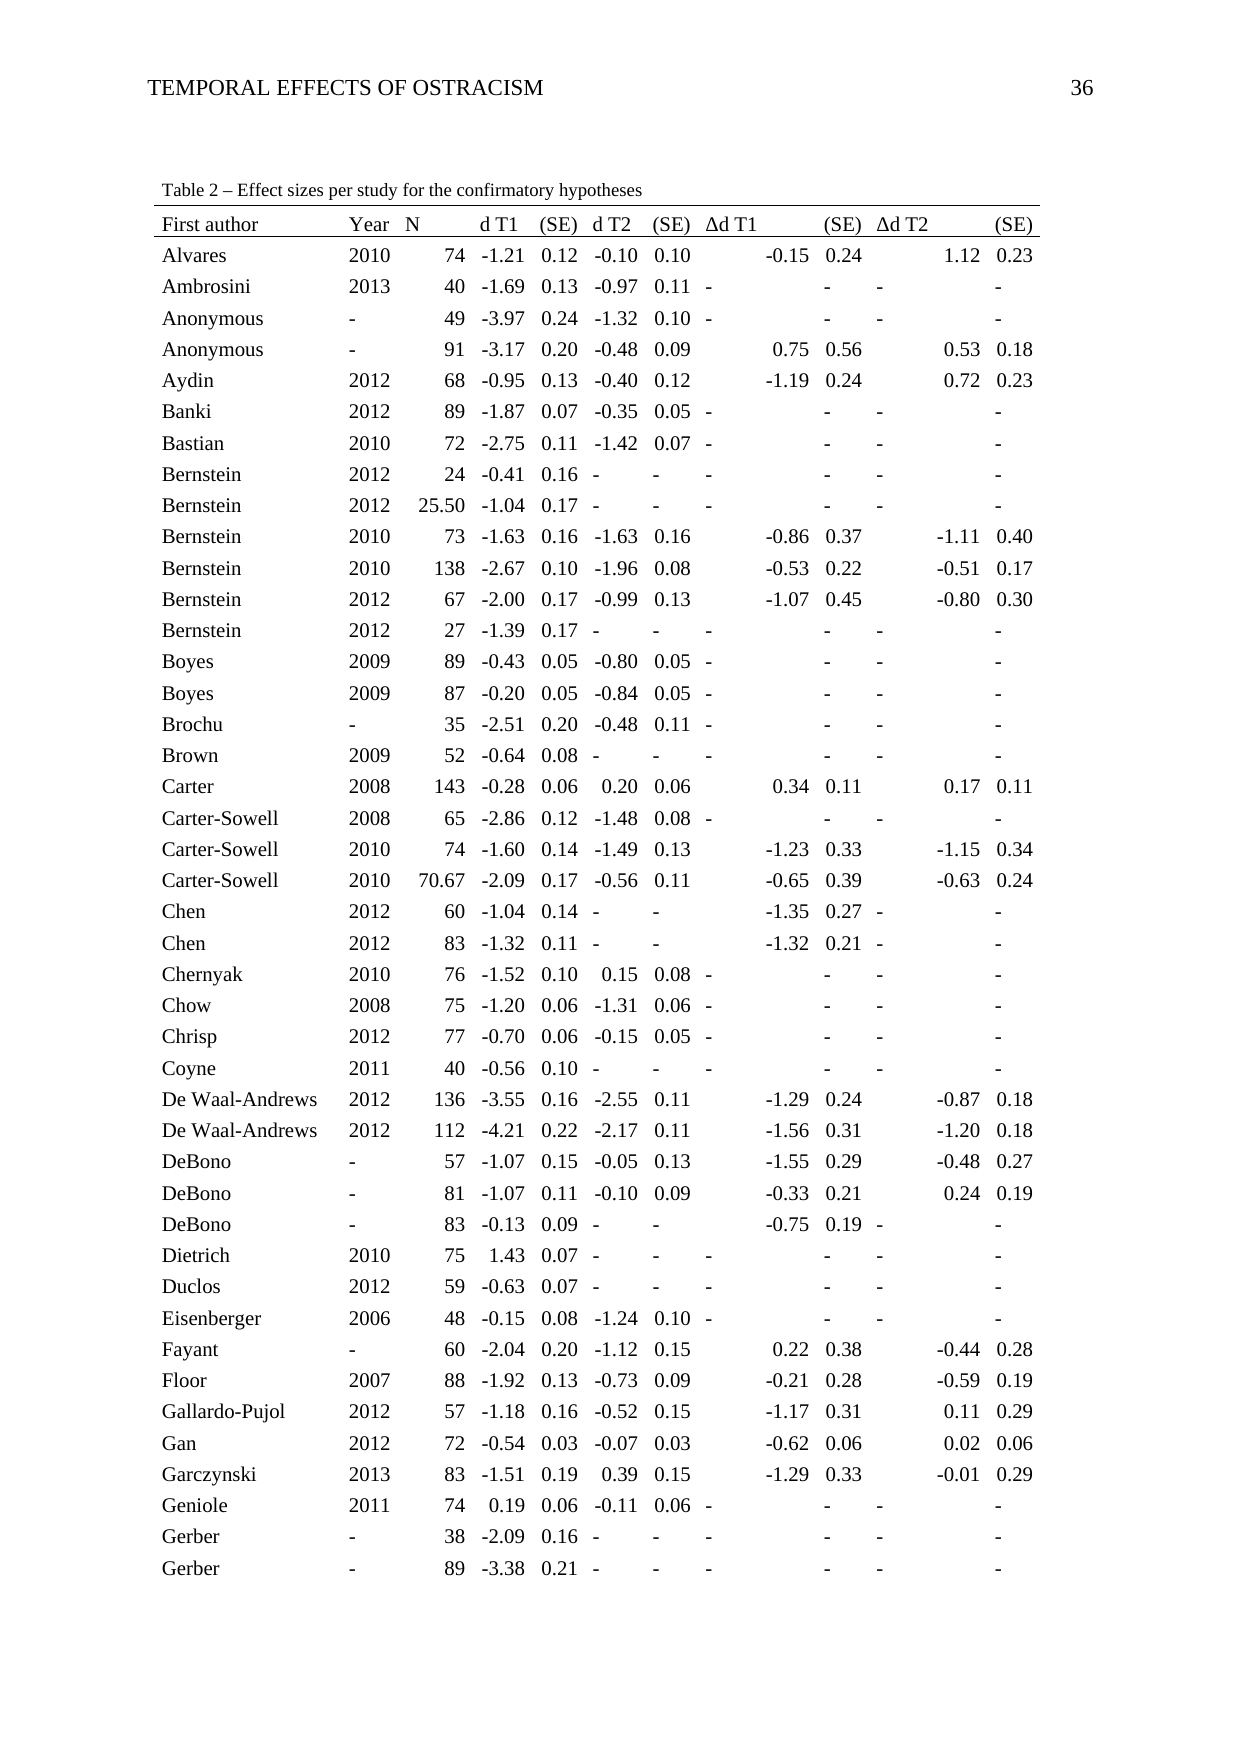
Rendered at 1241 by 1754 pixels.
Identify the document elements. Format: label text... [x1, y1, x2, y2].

table_cell 91 [398, 330, 472, 361]
table_cell Aydin [154, 361, 341, 392]
table_cell -0.01 [869, 1455, 987, 1486]
table_cell - [585, 486, 645, 517]
table_cell 0.09 [645, 1361, 698, 1392]
table_cell - [585, 892, 645, 923]
table_cell 0.39 [585, 1455, 645, 1486]
table_cell - [698, 1236, 816, 1267]
table_cell Carter [154, 767, 341, 798]
table_cell -1.24 [585, 1298, 645, 1329]
table_cell - [987, 798, 1040, 829]
table_cell 0.38 [816, 1330, 869, 1361]
table_cell 83 [398, 1205, 472, 1236]
table_cell - [698, 486, 816, 517]
table_cell 0.16 [532, 1392, 585, 1423]
table_cell 0.08 [532, 736, 585, 767]
table_cell 0.28 [816, 1361, 869, 1392]
table_cell - [816, 736, 869, 767]
table_cell 0.08 [645, 548, 698, 579]
table_cell 77 [398, 1017, 472, 1048]
table_cell 2012 [341, 923, 398, 954]
table_cell - [698, 267, 816, 298]
table_cell -0.56 [585, 861, 645, 892]
table_cell 0.07 [532, 392, 585, 423]
table_cell 83 [398, 923, 472, 954]
table_cell 0.11 [645, 267, 698, 298]
table_cell 0.29 [816, 1142, 869, 1173]
table_cell - [869, 298, 987, 329]
table_cell Gerber [154, 1517, 341, 1548]
table_cell Carter-Sowell [154, 861, 341, 892]
table_cell 72 [398, 1423, 472, 1454]
table_cell 0.10 [532, 955, 585, 986]
table_cell N [398, 206, 472, 236]
table_cell -1.55 [698, 1142, 816, 1173]
table_cell 72 [398, 423, 472, 454]
table_cell - [869, 955, 987, 986]
table_cell - [585, 736, 645, 767]
table_cell - [987, 705, 1040, 736]
table_cell Bernstein [154, 486, 341, 517]
table_cell - [698, 955, 816, 986]
table_cell - [816, 673, 869, 704]
table_cell 0.08 [532, 1298, 585, 1329]
table_cell -2.67 [472, 548, 532, 579]
table_cell Chow [154, 986, 341, 1017]
table_cell - [816, 455, 869, 486]
table_cell 74 [398, 830, 472, 861]
table_cell 0.40 [987, 517, 1040, 548]
table_cell -1.32 [472, 923, 532, 954]
table_cell 2013 [341, 1455, 398, 1486]
table_cell - [585, 1548, 645, 1579]
table_cell (SE) [645, 206, 698, 236]
table_cell DeBono [154, 1205, 341, 1236]
table_cell 59 [398, 1267, 472, 1298]
table_cell - [341, 1548, 398, 1579]
table_cell 0.05 [645, 673, 698, 704]
table_cell 74 [398, 1486, 472, 1517]
table_cell 2009 [341, 642, 398, 673]
table_cell 0.13 [532, 361, 585, 392]
table_cell -1.32 [698, 923, 816, 954]
table_cell - [816, 1236, 869, 1267]
table_cell -0.11 [585, 1486, 645, 1517]
table_cell - [987, 1205, 1040, 1236]
table_cell -0.15 [472, 1298, 532, 1329]
table_cell -0.15 [698, 237, 816, 267]
table_cell d T1 [472, 206, 532, 236]
table_cell 89 [398, 1548, 472, 1579]
table_cell 136 [398, 1080, 472, 1111]
table_cell 0.37 [816, 517, 869, 548]
table_cell -0.48 [869, 1142, 987, 1173]
table_cell -0.63 [869, 861, 987, 892]
table_cell -0.48 [585, 330, 645, 361]
table_cell Bernstein [154, 455, 341, 486]
table_cell 0.17 [532, 580, 585, 611]
table_cell - [698, 455, 816, 486]
table_cell 2012 [341, 1392, 398, 1423]
table_cell Gan [154, 1423, 341, 1454]
table_cell - [987, 642, 1040, 673]
table_cell - [869, 798, 987, 829]
table_cell -0.52 [585, 1392, 645, 1423]
table_cell 0.20 [585, 767, 645, 798]
table_cell - [698, 642, 816, 673]
table_cell -1.12 [585, 1330, 645, 1361]
table_cell 2012 [341, 580, 398, 611]
table_cell 0.19 [532, 1455, 585, 1486]
table_cell 0.11 [645, 1080, 698, 1111]
table_cell -0.63 [472, 1267, 532, 1298]
table_cell - [987, 892, 1040, 923]
table_cell 2012 [341, 1423, 398, 1454]
table_cell Δd T1 [698, 206, 816, 236]
table_cell 0.11 [532, 923, 585, 954]
table_cell 0.05 [645, 642, 698, 673]
table_cell 75 [398, 1236, 472, 1267]
table_cell - [698, 298, 816, 329]
table_cell 70.67 [398, 861, 472, 892]
table_cell 0.13 [532, 1361, 585, 1392]
table_cell -1.15 [869, 830, 987, 861]
table_cell 0.14 [532, 830, 585, 861]
table_cell Chernyak [154, 955, 341, 986]
table_cell -2.55 [585, 1080, 645, 1111]
table_cell 0.22 [532, 1111, 585, 1142]
table_cell 0.10 [532, 1048, 585, 1079]
table_cell 0.11 [816, 767, 869, 798]
table_cell 0.21 [532, 1548, 585, 1579]
table_cell 0.05 [532, 673, 585, 704]
table_cell 0.15 [585, 955, 645, 986]
table_cell -0.53 [698, 548, 816, 579]
table_cell - [869, 1236, 987, 1267]
table_cell 89 [398, 642, 472, 673]
table_cell -0.20 [472, 673, 532, 704]
table_cell 0.13 [532, 267, 585, 298]
table_cell -0.99 [585, 580, 645, 611]
table_cell -0.54 [472, 1423, 532, 1454]
table_cell 0.14 [532, 892, 585, 923]
table_cell 0.13 [645, 1142, 698, 1173]
table_cell 2006 [341, 1298, 398, 1329]
table_cell - [645, 1517, 698, 1548]
table_cell - [816, 1017, 869, 1048]
table_cell - [816, 1548, 869, 1579]
table_cell 0.06 [532, 767, 585, 798]
table_cell -0.43 [472, 642, 532, 673]
table_cell -0.56 [472, 1048, 532, 1079]
table_cell -0.40 [585, 361, 645, 392]
table_cell -4.21 [472, 1111, 532, 1142]
table_cell 0.17 [532, 861, 585, 892]
table_cell 0.06 [645, 1486, 698, 1517]
table_cell 2012 [341, 1111, 398, 1142]
table_cell 0.09 [532, 1205, 585, 1236]
table_cell - [341, 1142, 398, 1173]
table_cell - [987, 1236, 1040, 1267]
table_cell 2010 [341, 517, 398, 548]
table_cell 27 [398, 611, 472, 642]
table_cell -2.17 [585, 1111, 645, 1142]
table_cell Coyne [154, 1048, 341, 1079]
table_cell Brochu [154, 705, 341, 736]
table_cell -0.64 [472, 736, 532, 767]
table_cell -0.33 [698, 1173, 816, 1204]
table_cell - [585, 1267, 645, 1298]
table_cell - [698, 1517, 816, 1548]
table_cell 0.27 [987, 1142, 1040, 1173]
table_cell -1.56 [698, 1111, 816, 1142]
table_cell 2012 [341, 455, 398, 486]
table_cell - [869, 1017, 987, 1048]
table_cell -0.87 [869, 1080, 987, 1111]
table_cell Bernstein [154, 611, 341, 642]
table_cell - [816, 267, 869, 298]
table_cell -3.38 [472, 1548, 532, 1579]
table_cell Geniole [154, 1486, 341, 1517]
table_cell 0.06 [645, 986, 698, 1017]
table_cell 65 [398, 798, 472, 829]
table_cell 0.15 [532, 1142, 585, 1173]
table_cell -1.63 [585, 517, 645, 548]
table_cell - [816, 1486, 869, 1517]
table_cell - [869, 486, 987, 517]
table_cell -1.48 [585, 798, 645, 829]
table_cell -0.80 [585, 642, 645, 673]
table_cell 0.08 [645, 955, 698, 986]
table_cell - [645, 1267, 698, 1298]
table_cell -1.60 [472, 830, 532, 861]
table_cell - [585, 1205, 645, 1236]
table_cell - [585, 1517, 645, 1548]
table_cell 0.20 [532, 705, 585, 736]
table_cell -0.70 [472, 1017, 532, 1048]
table_cell 0.29 [987, 1392, 1040, 1423]
table_cell - [341, 330, 398, 361]
table_cell -0.10 [585, 1173, 645, 1204]
table_cell 0.53 [869, 330, 987, 361]
table_cell - [987, 1267, 1040, 1298]
table_cell - [816, 1267, 869, 1298]
table_cell - [816, 1517, 869, 1548]
table_cell - [645, 736, 698, 767]
table_cell - [816, 611, 869, 642]
table_cell - [816, 798, 869, 829]
table_cell -1.92 [472, 1361, 532, 1392]
table_cell 57 [398, 1142, 472, 1173]
table_cell - [698, 986, 816, 1017]
table_cell -0.05 [585, 1142, 645, 1173]
table_cell - [869, 1298, 987, 1329]
table_cell 2007 [341, 1361, 398, 1392]
table_cell - [987, 1486, 1040, 1517]
table_cell 38 [398, 1517, 472, 1548]
table_cell 0.16 [645, 517, 698, 548]
table_cell - [698, 423, 816, 454]
table_cell Bernstein [154, 517, 341, 548]
table_cell - [698, 736, 816, 767]
table_cell Carter-Sowell [154, 798, 341, 829]
table_cell 2011 [341, 1048, 398, 1079]
table_cell -1.69 [472, 267, 532, 298]
table_cell -0.13 [472, 1205, 532, 1236]
table_cell -1.49 [585, 830, 645, 861]
table_cell Bastian [154, 423, 341, 454]
table_cell 0.18 [987, 1111, 1040, 1142]
table_cell Chen [154, 892, 341, 923]
table_cell -0.15 [585, 1017, 645, 1048]
table_cell 40 [398, 1048, 472, 1079]
table_cell 2009 [341, 736, 398, 767]
table_cell 0.75 [698, 330, 816, 361]
table_cell 0.21 [816, 1173, 869, 1204]
table_cell - [585, 923, 645, 954]
table_cell - [987, 455, 1040, 486]
table_cell 0.03 [645, 1423, 698, 1454]
table_cell 87 [398, 673, 472, 704]
table_cell - [816, 423, 869, 454]
table_cell 0.24 [869, 1173, 987, 1204]
table_cell 0.08 [645, 798, 698, 829]
table_cell -1.96 [585, 548, 645, 579]
table_cell Eisenberger [154, 1298, 341, 1329]
table_cell - [645, 892, 698, 923]
table_cell 0.03 [532, 1423, 585, 1454]
table_cell -3.17 [472, 330, 532, 361]
table_cell - [698, 1267, 816, 1298]
table_cell - [987, 923, 1040, 954]
table_cell 2010 [341, 1236, 398, 1267]
table_cell - [698, 392, 816, 423]
table_cell 0.72 [869, 361, 987, 392]
table_cell Brown [154, 736, 341, 767]
table_cell 0.30 [987, 580, 1040, 611]
table_cell 0.33 [816, 830, 869, 861]
table_cell - [341, 1517, 398, 1548]
table_cell 2010 [341, 423, 398, 454]
table_cell -0.51 [869, 548, 987, 579]
table_cell 52 [398, 736, 472, 767]
table_cell - [987, 298, 1040, 329]
table_cell - [987, 986, 1040, 1017]
table_cell - [645, 611, 698, 642]
table_cell -1.63 [472, 517, 532, 548]
table_cell - [987, 736, 1040, 767]
table_cell 48 [398, 1298, 472, 1329]
table_cell -0.07 [585, 1423, 645, 1454]
table_cell - [869, 267, 987, 298]
table_cell 83 [398, 1455, 472, 1486]
table_cell 0.10 [532, 548, 585, 579]
table_cell 0.07 [645, 423, 698, 454]
table_cell - [645, 1205, 698, 1236]
table_cell - [869, 986, 987, 1017]
table_cell 2012 [341, 392, 398, 423]
table_cell - [987, 611, 1040, 642]
table_cell 0.24 [816, 237, 869, 267]
table_cell 0.06 [816, 1423, 869, 1454]
table_cell - [869, 1486, 987, 1517]
table_cell -1.51 [472, 1455, 532, 1486]
table_cell -0.41 [472, 455, 532, 486]
table_cell 0.05 [532, 642, 585, 673]
table_cell -2.75 [472, 423, 532, 454]
table_cell -0.86 [698, 517, 816, 548]
table_cell - [341, 298, 398, 329]
table_cell -0.28 [472, 767, 532, 798]
table_cell 0.45 [816, 580, 869, 611]
table_cell - [645, 1048, 698, 1079]
table_cell Gerber [154, 1548, 341, 1579]
table_cell 2010 [341, 237, 398, 267]
table_cell -0.80 [869, 580, 987, 611]
table_cell 24 [398, 455, 472, 486]
table_cell - [869, 923, 987, 954]
table_cell 0.29 [987, 1455, 1040, 1486]
table_cell -0.48 [585, 705, 645, 736]
table_cell Floor [154, 1361, 341, 1392]
table_cell 0.16 [532, 455, 585, 486]
table_cell 0.12 [532, 798, 585, 829]
table_cell 67 [398, 580, 472, 611]
table_cell -0.97 [585, 267, 645, 298]
table_cell - [698, 1486, 816, 1517]
table_cell - [698, 673, 816, 704]
table_cell Anonymous [154, 298, 341, 329]
table_cell 60 [398, 1330, 472, 1361]
table_cell - [987, 1017, 1040, 1048]
table_cell - [816, 986, 869, 1017]
table_cell 0.11 [645, 1111, 698, 1142]
table_cell (SE) [816, 206, 869, 236]
table_cell - [341, 1330, 398, 1361]
table_cell 57 [398, 1392, 472, 1423]
table_cell -1.29 [698, 1455, 816, 1486]
table_cell - [987, 423, 1040, 454]
table_cell 2010 [341, 830, 398, 861]
table_cell - [645, 923, 698, 954]
table_cell 0.20 [532, 330, 585, 361]
table_cell - [698, 798, 816, 829]
table_cell 0.15 [645, 1392, 698, 1423]
table_cell - [987, 392, 1040, 423]
table_cell 0.10 [645, 1298, 698, 1329]
table_cell De Waal-Andrews [154, 1111, 341, 1142]
table_cell -0.75 [698, 1205, 816, 1236]
table_cell -1.07 [472, 1173, 532, 1204]
table_cell 0.11 [532, 1173, 585, 1204]
table_cell De Waal-Andrews [154, 1080, 341, 1111]
table_cell Anonymous [154, 330, 341, 361]
table_cell 143 [398, 767, 472, 798]
table_cell 0.05 [645, 392, 698, 423]
table_cell 2012 [341, 1080, 398, 1111]
table_cell 0.33 [816, 1455, 869, 1486]
table_cell - [869, 1517, 987, 1548]
table_cell 0.15 [645, 1330, 698, 1361]
table_cell -1.04 [472, 892, 532, 923]
table_cell - [645, 1548, 698, 1579]
table_cell 68 [398, 361, 472, 392]
table_cell - [698, 1048, 816, 1079]
table_cell 112 [398, 1111, 472, 1142]
table_cell 2010 [341, 548, 398, 579]
table_cell 0.09 [645, 1173, 698, 1204]
table_cell - [869, 1548, 987, 1579]
table_cell 0.17 [869, 767, 987, 798]
table_cell -2.51 [472, 705, 532, 736]
table_cell Duclos [154, 1267, 341, 1298]
table_cell 0.06 [532, 986, 585, 1017]
table_cell 0.19 [987, 1173, 1040, 1204]
table_cell 0.17 [532, 486, 585, 517]
table_cell - [869, 642, 987, 673]
table_cell - [987, 673, 1040, 704]
table_cell -1.87 [472, 392, 532, 423]
table_cell 2012 [341, 1017, 398, 1048]
table_cell (SE) [987, 206, 1040, 236]
table_cell 2012 [341, 611, 398, 642]
table_cell - [987, 267, 1040, 298]
table_cell 0.17 [532, 611, 585, 642]
table_cell -1.04 [472, 486, 532, 517]
table_cell 2012 [341, 1267, 398, 1298]
table_cell - [869, 673, 987, 704]
table_cell 0.24 [987, 861, 1040, 892]
table_cell -0.21 [698, 1361, 816, 1392]
table_cell - [816, 1048, 869, 1079]
table_header Table 2 – Effect sizes per study for the confirmatory hypotheses [154, 179, 1040, 204]
table_cell - [869, 705, 987, 736]
table_cell - [645, 1236, 698, 1267]
table_cell - [585, 1236, 645, 1267]
table_cell 0.17 [987, 548, 1040, 579]
table_cell 0.39 [816, 861, 869, 892]
table_cell -3.97 [472, 298, 532, 329]
table_cell Δd T2 [869, 206, 987, 236]
table_cell 0.10 [645, 298, 698, 329]
table_cell 49 [398, 298, 472, 329]
table_cell - [816, 955, 869, 986]
table_cell 0.09 [645, 330, 698, 361]
table_cell -1.20 [472, 986, 532, 1017]
table_cell Chen [154, 923, 341, 954]
table_cell - [869, 455, 987, 486]
table_cell -1.19 [698, 361, 816, 392]
table_cell -1.23 [698, 830, 816, 861]
table_cell 0.12 [532, 237, 585, 267]
table_cell 0.19 [816, 1205, 869, 1236]
table_cell - [698, 705, 816, 736]
table_cell 0.20 [532, 1330, 585, 1361]
table_cell 0.11 [532, 423, 585, 454]
table_cell 138 [398, 548, 472, 579]
table_cell - [645, 486, 698, 517]
table_cell 0.24 [816, 361, 869, 392]
table_cell Boyes [154, 673, 341, 704]
table_cell 0.13 [645, 580, 698, 611]
table_cell - [987, 955, 1040, 986]
table_cell 25.50 [398, 486, 472, 517]
table_cell Banki [154, 392, 341, 423]
table_cell - [816, 705, 869, 736]
table_cell 0.31 [816, 1111, 869, 1142]
table_cell 2012 [341, 361, 398, 392]
table_cell - [869, 392, 987, 423]
table_cell 0.16 [532, 1080, 585, 1111]
table_cell -1.07 [698, 580, 816, 611]
table_cell -0.73 [585, 1361, 645, 1392]
table_cell 2013 [341, 267, 398, 298]
table_cell 0.18 [987, 1080, 1040, 1111]
table_cell -0.35 [585, 392, 645, 423]
table_cell -1.18 [472, 1392, 532, 1423]
table_cell -2.09 [472, 1517, 532, 1548]
table_cell 0.02 [869, 1423, 987, 1454]
table_cell 0.16 [532, 1517, 585, 1548]
table_cell -0.95 [472, 361, 532, 392]
table_cell -1.39 [472, 611, 532, 642]
table_cell -2.09 [472, 861, 532, 892]
table_cell 0.21 [816, 923, 869, 954]
table_cell - [341, 705, 398, 736]
table_cell - [698, 1298, 816, 1329]
table_cell 0.07 [532, 1236, 585, 1267]
table_cell 0.18 [987, 330, 1040, 361]
table_cell - [816, 1298, 869, 1329]
table_cell -0.62 [698, 1423, 816, 1454]
table_cell - [987, 486, 1040, 517]
table_cell 2008 [341, 986, 398, 1017]
table_cell 0.19 [472, 1486, 532, 1517]
table_cell - [816, 486, 869, 517]
table_cell -1.11 [869, 517, 987, 548]
table_cell 0.10 [645, 237, 698, 267]
table_cell -1.42 [585, 423, 645, 454]
table_cell Boyes [154, 642, 341, 673]
table_cell 0.28 [987, 1330, 1040, 1361]
table_cell -1.20 [869, 1111, 987, 1142]
table_cell Year [341, 206, 398, 236]
table_cell First author [154, 206, 341, 236]
table_cell 2008 [341, 767, 398, 798]
table_cell -3.55 [472, 1080, 532, 1111]
table_cell 81 [398, 1173, 472, 1204]
table_cell Alvares [154, 237, 341, 267]
table_cell - [869, 892, 987, 923]
table_cell -2.00 [472, 580, 532, 611]
table_cell 0.11 [645, 705, 698, 736]
table_cell 0.11 [869, 1392, 987, 1423]
table_cell 0.11 [987, 767, 1040, 798]
table_cell - [987, 1517, 1040, 1548]
table_cell 0.23 [987, 237, 1040, 267]
table_cell 0.22 [698, 1330, 816, 1361]
table_cell 0.07 [532, 1267, 585, 1298]
table_cell 0.06 [532, 1017, 585, 1048]
table_cell 0.27 [816, 892, 869, 923]
table_cell 0.23 [987, 361, 1040, 392]
table_cell - [341, 1205, 398, 1236]
table_cell 73 [398, 517, 472, 548]
table_cell 0.05 [645, 1017, 698, 1048]
table_cell 35 [398, 705, 472, 736]
table_cell Fayant [154, 1330, 341, 1361]
table_cell 0.24 [532, 298, 585, 329]
table_cell -1.31 [585, 986, 645, 1017]
table_cell - [645, 455, 698, 486]
table_cell -2.86 [472, 798, 532, 829]
table_cell 0.16 [532, 517, 585, 548]
table_cell 0.06 [645, 767, 698, 798]
table_cell 2009 [341, 673, 398, 704]
table_cell Bernstein [154, 580, 341, 611]
table_cell - [987, 1048, 1040, 1079]
table_cell d T2 [585, 206, 645, 236]
table_cell -0.44 [869, 1330, 987, 1361]
table_cell -1.21 [472, 237, 532, 267]
table_cell -2.04 [472, 1330, 532, 1361]
table_cell -1.32 [585, 298, 645, 329]
table_cell - [816, 642, 869, 673]
table_cell 0.13 [645, 830, 698, 861]
table_cell Chrisp [154, 1017, 341, 1048]
table_cell 0.12 [645, 361, 698, 392]
table_cell 0.19 [987, 1361, 1040, 1392]
table_cell - [869, 611, 987, 642]
table_cell Carter-Sowell [154, 830, 341, 861]
table_cell - [341, 1173, 398, 1204]
table_cell - [869, 1048, 987, 1079]
table_cell 1.43 [472, 1236, 532, 1267]
table_cell - [869, 736, 987, 767]
table_cell - [585, 1048, 645, 1079]
table_cell -0.10 [585, 237, 645, 267]
table_cell 0.11 [645, 861, 698, 892]
table_cell - [816, 392, 869, 423]
table_cell 0.22 [816, 548, 869, 579]
table_cell 2012 [341, 892, 398, 923]
table_cell - [987, 1548, 1040, 1579]
table_cell 76 [398, 955, 472, 986]
table_cell - [585, 455, 645, 486]
table_cell - [869, 1267, 987, 1298]
table_cell 40 [398, 267, 472, 298]
table_cell -1.52 [472, 955, 532, 986]
table_cell Garczynski [154, 1455, 341, 1486]
table_cell 88 [398, 1361, 472, 1392]
table_cell Dietrich [154, 1236, 341, 1267]
table_cell -0.84 [585, 673, 645, 704]
table_cell Gallardo-Pujol [154, 1392, 341, 1423]
table_cell -1.07 [472, 1142, 532, 1173]
table_cell - [816, 298, 869, 329]
table_cell DeBono [154, 1142, 341, 1173]
table_cell - [869, 1205, 987, 1236]
table_cell Ambrosini [154, 267, 341, 298]
table_cell -1.35 [698, 892, 816, 923]
table_cell 0.06 [987, 1423, 1040, 1454]
table_cell 74 [398, 237, 472, 267]
table_cell -0.65 [698, 861, 816, 892]
table_cell - [585, 611, 645, 642]
table_cell 2012 [341, 486, 398, 517]
table_cell - [987, 1298, 1040, 1329]
table_cell 2010 [341, 955, 398, 986]
table_cell Bernstein [154, 548, 341, 579]
table_cell 0.34 [698, 767, 816, 798]
table_cell 2010 [341, 861, 398, 892]
table_cell -1.17 [698, 1392, 816, 1423]
table_cell DeBono [154, 1173, 341, 1204]
table_cell 0.56 [816, 330, 869, 361]
table_cell - [869, 423, 987, 454]
table_cell 2011 [341, 1486, 398, 1517]
table_cell 0.31 [816, 1392, 869, 1423]
table_cell 0.24 [816, 1080, 869, 1111]
table_cell 0.06 [532, 1486, 585, 1517]
table_cell 0.34 [987, 830, 1040, 861]
table_cell -1.29 [698, 1080, 816, 1111]
table_cell -0.59 [869, 1361, 987, 1392]
table_cell - [698, 1548, 816, 1579]
table_cell 2008 [341, 798, 398, 829]
table_cell 60 [398, 892, 472, 923]
table_cell 0.15 [645, 1455, 698, 1486]
table_cell 89 [398, 392, 472, 423]
table_cell (SE) [532, 206, 585, 236]
table_cell - [698, 1017, 816, 1048]
table_cell - [698, 611, 816, 642]
table_cell 1.12 [869, 237, 987, 267]
table_cell 75 [398, 986, 472, 1017]
